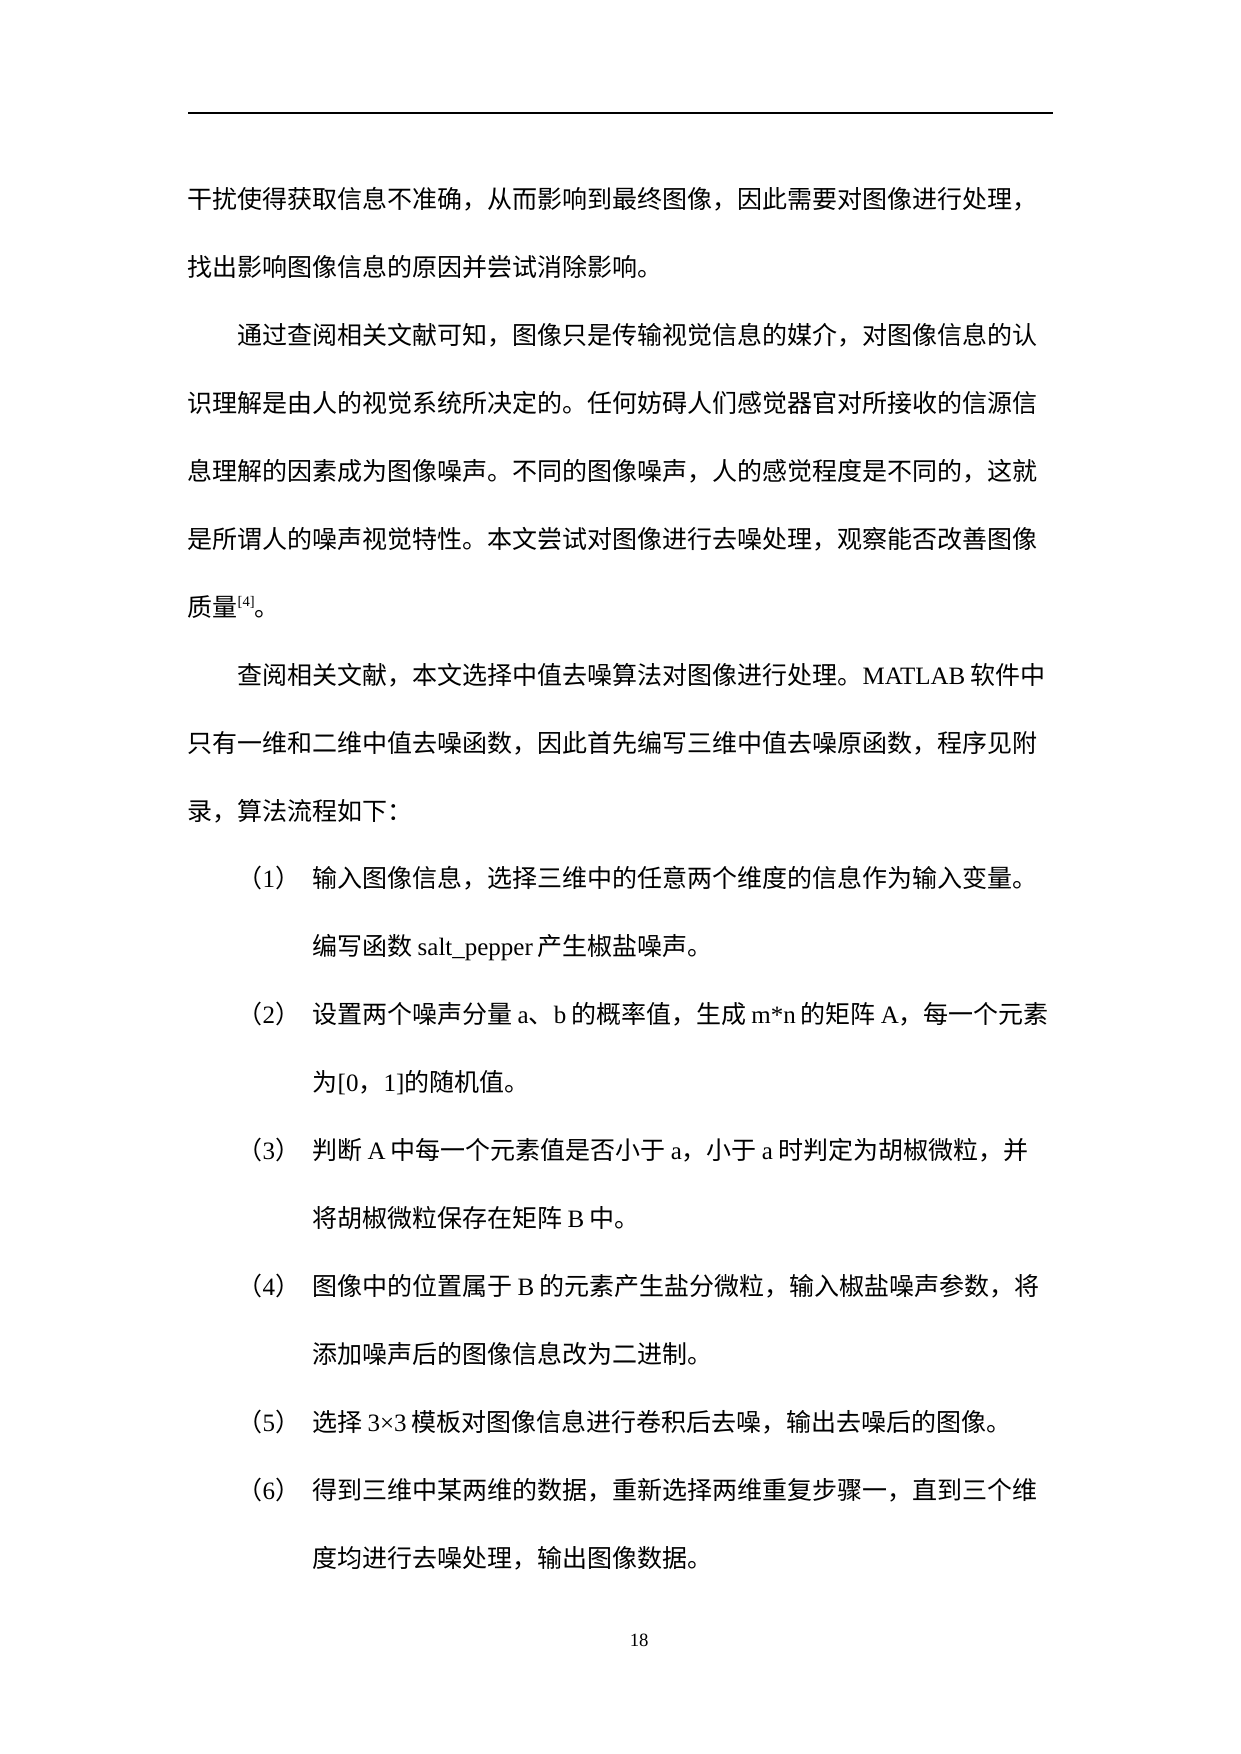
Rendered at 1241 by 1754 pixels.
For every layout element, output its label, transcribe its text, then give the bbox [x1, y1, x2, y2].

list 输入图像信息，选择三维中的任意两个维度的信息作为输入变量。编写函数salt_pepper产生椒盐噪声。 [237, 843, 1053, 979]
text 通过查阅相关文献可知，图像只是传输视觉信息的媒介，对图像信息的认识理解是由人的视觉系统所决定的。任何妨碍人们感觉器官对所接收的信源信息理解的因素成为图像噪声。不同的图像噪声，人的感觉程度是不同的，这就是所谓人的噪声视觉特性。本文尝试对图像进行去噪处理，观察能否改善图像质量[4]。 [187, 300, 1053, 639]
text 查阅相关文献，本文选择中值去噪算法对图像进行处理。MATLAB软件中只有一维和二维中值去噪函数，因此首先编写三维中值去噪原函数，程序见附录，算法流程如下： [187, 639, 1053, 843]
list 设置两个噪声分量a、b的概率值，生成m*n的矩阵A，每一个元素为[0，1]的随机值。 [237, 979, 1053, 1115]
list 判断A中每一个元素值是否小于a，小于a时判定为胡椒微粒，并将胡椒微粒保存在矩阵B中。 [237, 1115, 1053, 1251]
list 选择3×3模板对图像信息进行卷积后去噪，输出去噪后的图像。 [237, 1386, 1053, 1454]
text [187, 164, 1053, 300]
list 图像中的位置属于B的元素产生盐分微粒，输入椒盐噪声参数，将添加噪声后的图像信息改为二进制。 [237, 1251, 1053, 1386]
list 得到三维中某两维的数据，重新选择两维重复步骤一，直到三个维度均进行去噪处理，输出图像数据。 [237, 1454, 1053, 1590]
